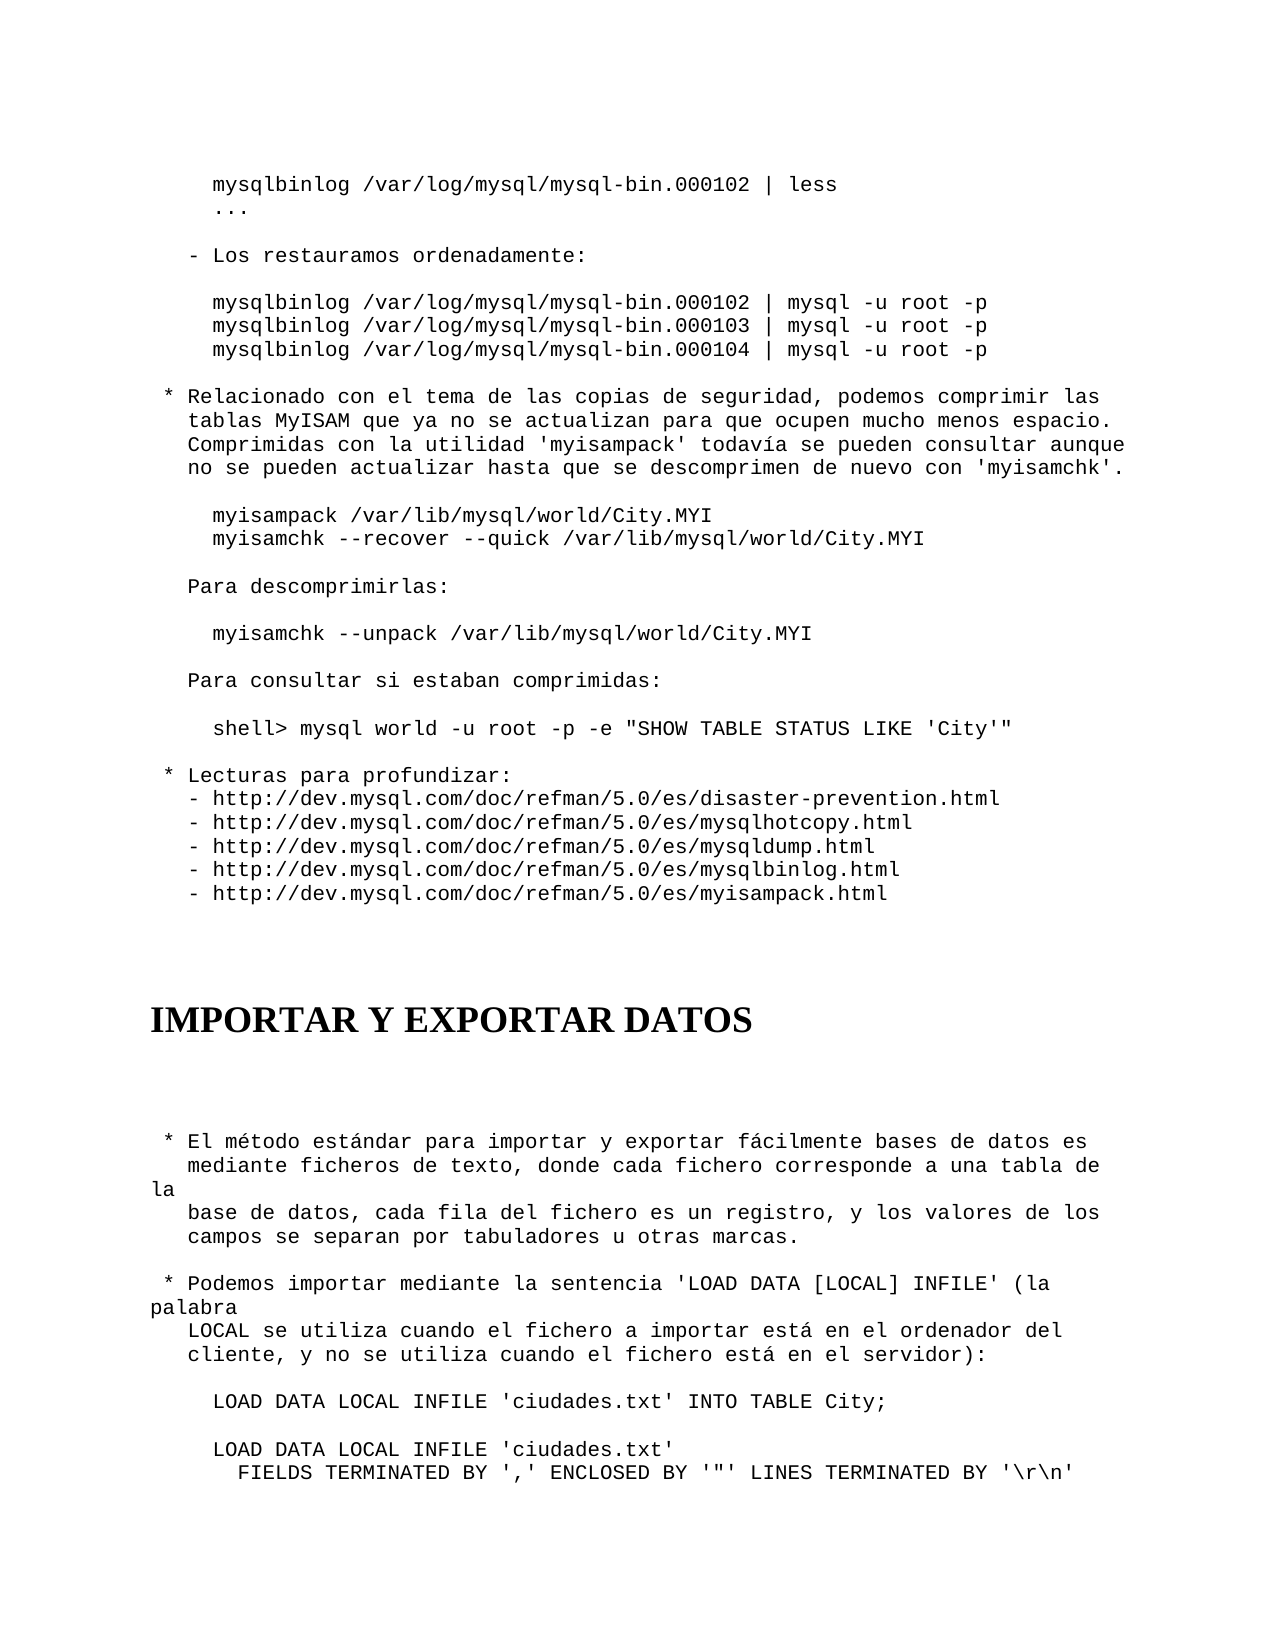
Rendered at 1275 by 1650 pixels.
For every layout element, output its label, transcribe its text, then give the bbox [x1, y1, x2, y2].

text ... [150, 197, 1125, 221]
text mediante ficheros de texto, donde cada fichero corresponde a una tabla de la [150, 1155, 1125, 1202]
text Para consultar si estaban comprimidas: [150, 670, 1125, 694]
text * Lecturas para profundizar: [150, 765, 1125, 788]
text * Relacionado con el tema de las copias de seguridad, podemos comprimir las [150, 386, 1125, 410]
text * El método estándar para importar y exportar fácilmente bases de datos es [150, 1131, 1125, 1155]
text mysqlbinlog /var/log/mysql/mysql-bin.000103 | mysql -u root -p [150, 316, 1125, 339]
text FIELDS TERMINATED BY ',' ENCLOSED BY '"' LINES TERMINATED BY '\r\n' [150, 1462, 1125, 1486]
text mysqlbinlog /var/log/mysql/mysql-bin.000102 | mysql -u root -p [150, 292, 1125, 316]
text * Podemos importar mediante la sentencia 'LOAD DATA [LOCAL] INFILE' (la palabra [150, 1273, 1125, 1320]
text myisampack /var/lib/mysql/world/City.MYI [150, 505, 1125, 528]
text Para descomprimirlas: [150, 576, 1125, 599]
text myisamchk --unpack /var/lib/mysql/world/City.MYI [150, 623, 1125, 647]
text - Los restauramos ordenadamente: [150, 244, 1125, 268]
text no se pueden actualizar hasta que se descomprimen de nuevo con 'myisamchk'. [150, 457, 1125, 481]
text - http://dev.mysql.com/doc/refman/5.0/es/myisampack.html [150, 883, 1125, 907]
text - http://dev.mysql.com/doc/refman/5.0/es/disaster-prevention.html [150, 788, 1125, 812]
text shell> mysql world -u root -p -e "SHOW TABLE STATUS LIKE 'City'" [150, 717, 1125, 741]
text mysqlbinlog /var/log/mysql/mysql-bin.000102 | less [150, 174, 1125, 197]
text - http://dev.mysql.com/doc/refman/5.0/es/mysqlbinlog.html [150, 859, 1125, 883]
text LOAD DATA LOCAL INFILE 'ciudades.txt' INTO TABLE City; [150, 1391, 1125, 1415]
text tablas MyISAM que ya no se actualizan para que ocupen mucho menos espacio. [150, 410, 1125, 434]
text cliente, y no se utiliza cuando el fichero está en el servidor): [150, 1344, 1125, 1368]
text mysqlbinlog /var/log/mysql/mysql-bin.000104 | mysql -u root -p [150, 339, 1125, 363]
text myisamchk --recover --quick /var/lib/mysql/world/City.MYI [150, 528, 1125, 552]
text campos se separan por tabuladores u otras marcas. [150, 1226, 1125, 1249]
text base de datos, cada fila del fichero es un registro, y los valores de los [150, 1202, 1125, 1226]
text - http://dev.mysql.com/doc/refman/5.0/es/mysqldump.html [150, 836, 1125, 859]
text IMPORTAR Y EXPORTAR DATOS [150, 997, 1125, 1041]
text Comprimidas con la utilidad 'myisampack' todavía se pueden consultar aunque [150, 434, 1125, 457]
text - http://dev.mysql.com/doc/refman/5.0/es/mysqlhotcopy.html [150, 812, 1125, 836]
text LOCAL se utiliza cuando el fichero a importar está en el ordenador del [150, 1320, 1125, 1344]
text LOAD DATA LOCAL INFILE 'ciudades.txt' [150, 1439, 1125, 1462]
